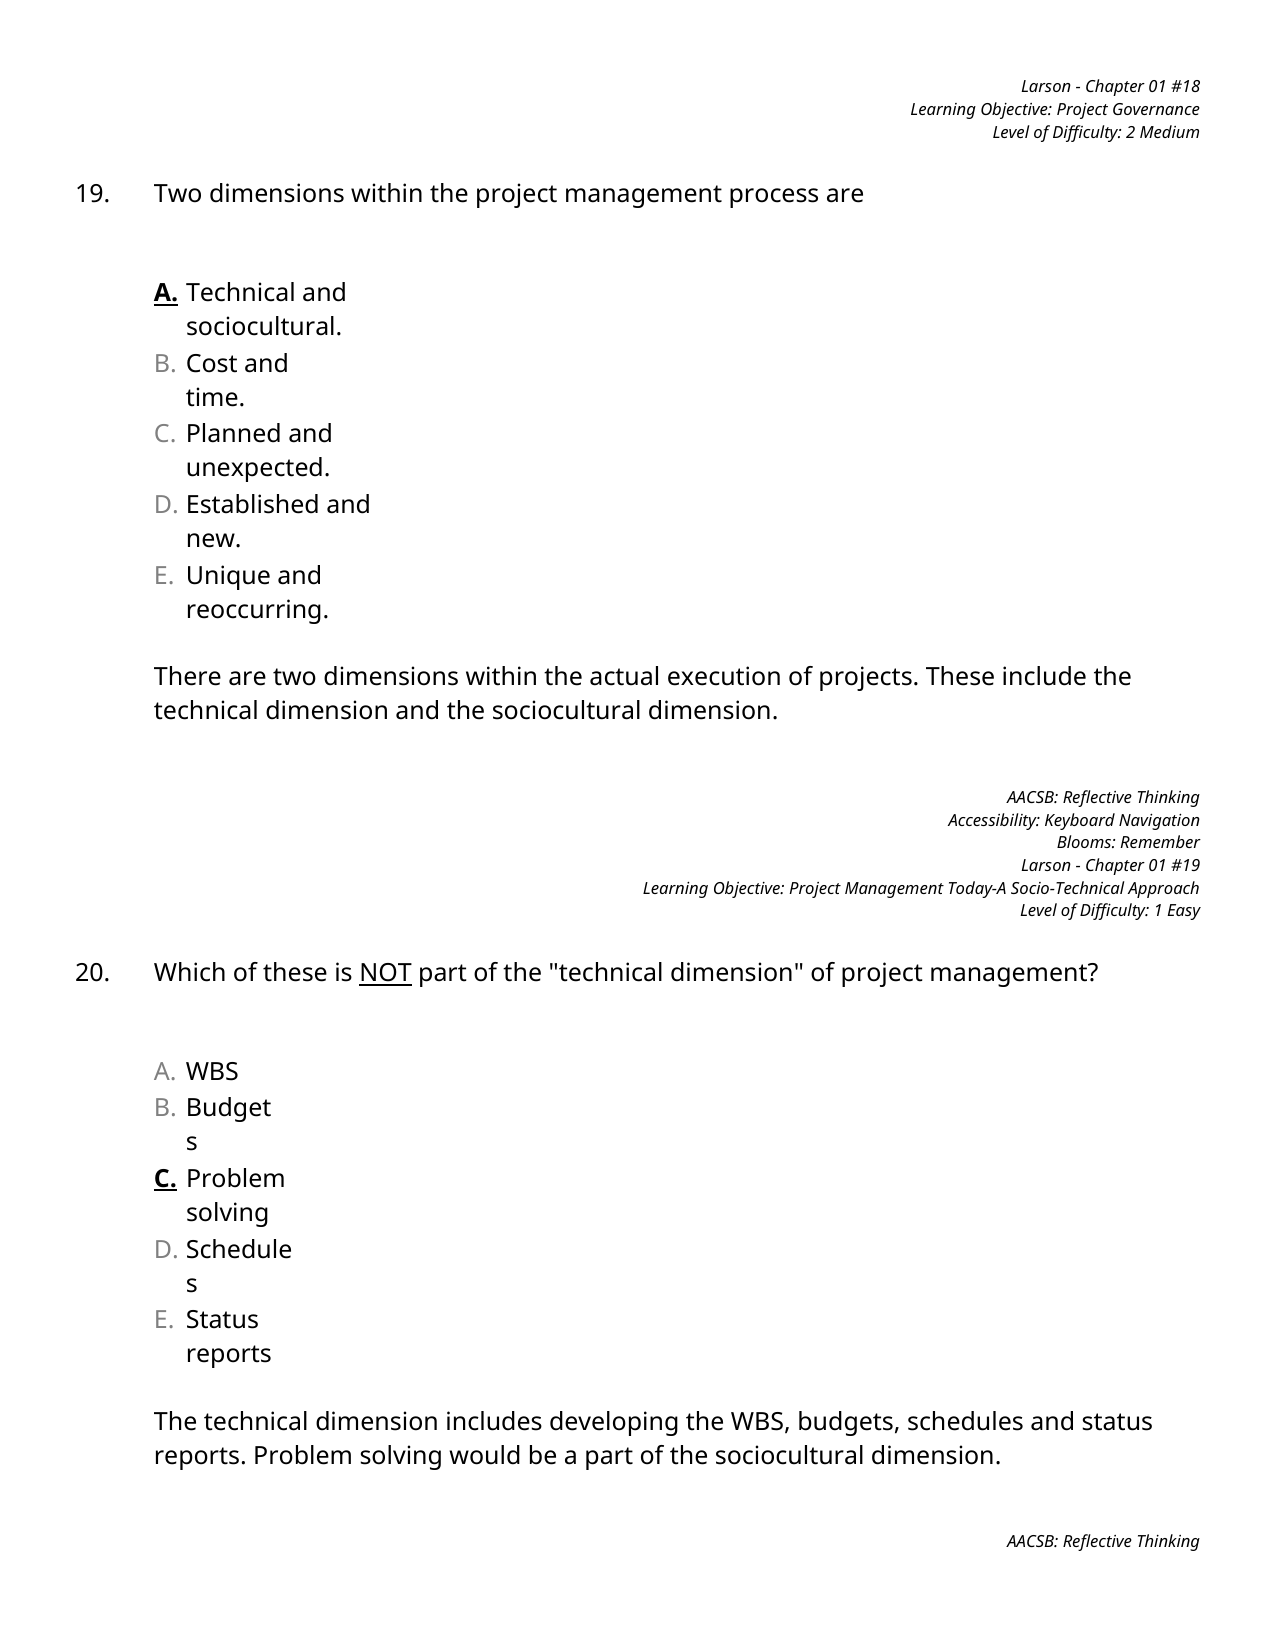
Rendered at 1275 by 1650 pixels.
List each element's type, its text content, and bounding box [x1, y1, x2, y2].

table_header AACSB: Reflective Thinking Accessibility: Keyboard Navigation Blooms: Remember Larson - Chapter 01 #19 Learning Objective: Project Management Today-A Socio-Technical Approach Level of Difficulty: 1 Easy [75, 786, 1200, 952]
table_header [75, 1530, 1200, 1553]
table_header 20. [75, 955, 154, 1504]
table_header Which of these is NOT part of the "technical dimension" of project management? The technical dimension includes developing the WBS, budgets, schedules and status reports. Problem solving would be a part of the sociocultural dimension. [154, 955, 1200, 1504]
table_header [75, 75, 1200, 174]
table_header Two dimensions within the project management process are There are two dimensions within the actual execution of projects. These include the technical dimension and the sociocultural dimension. [154, 176, 1200, 760]
table_header 19. [75, 176, 154, 760]
